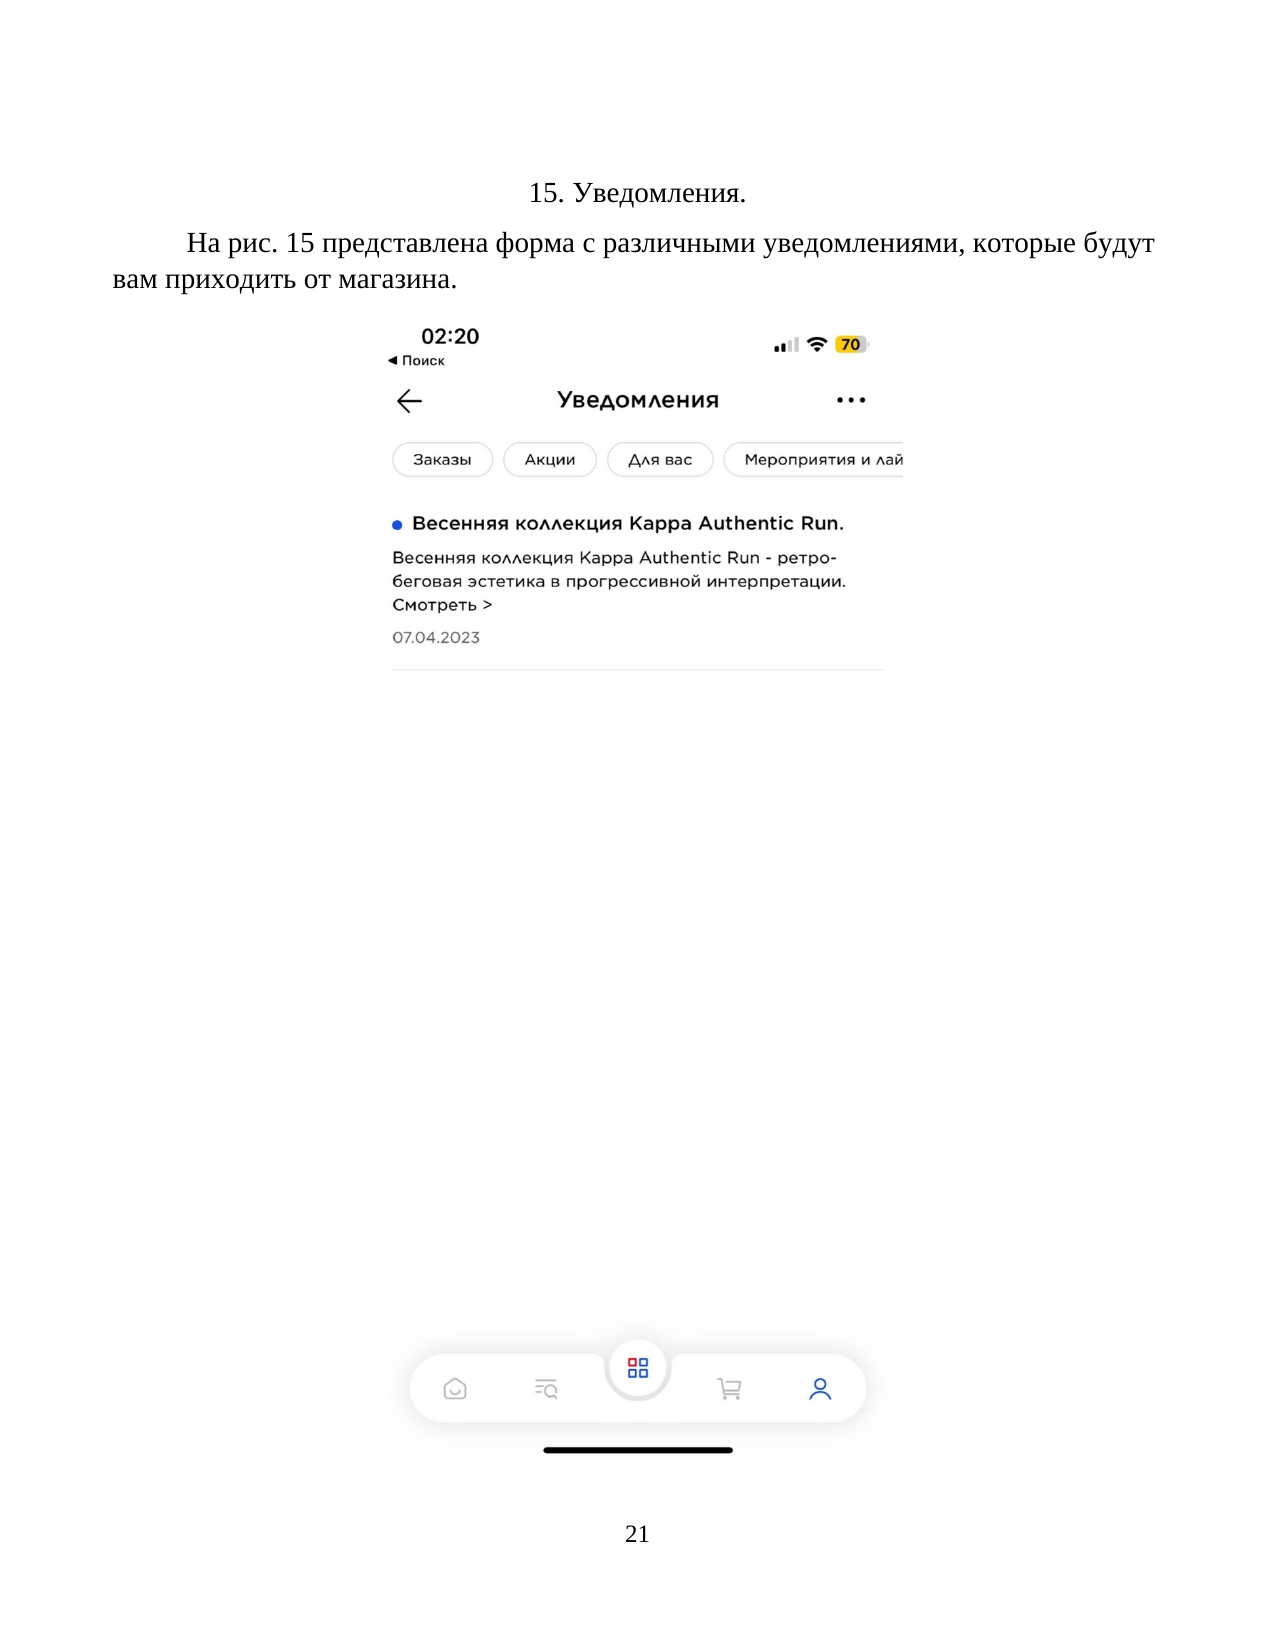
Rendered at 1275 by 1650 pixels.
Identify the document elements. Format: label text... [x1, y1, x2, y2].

subtitle 15. Уведомления. [112, 175, 1162, 208]
text На рис. 15 представлена форма с различными уведомлениями, которые будут вам приходить от магазина. [112, 225, 1162, 295]
picture [372, 314, 903, 1463]
